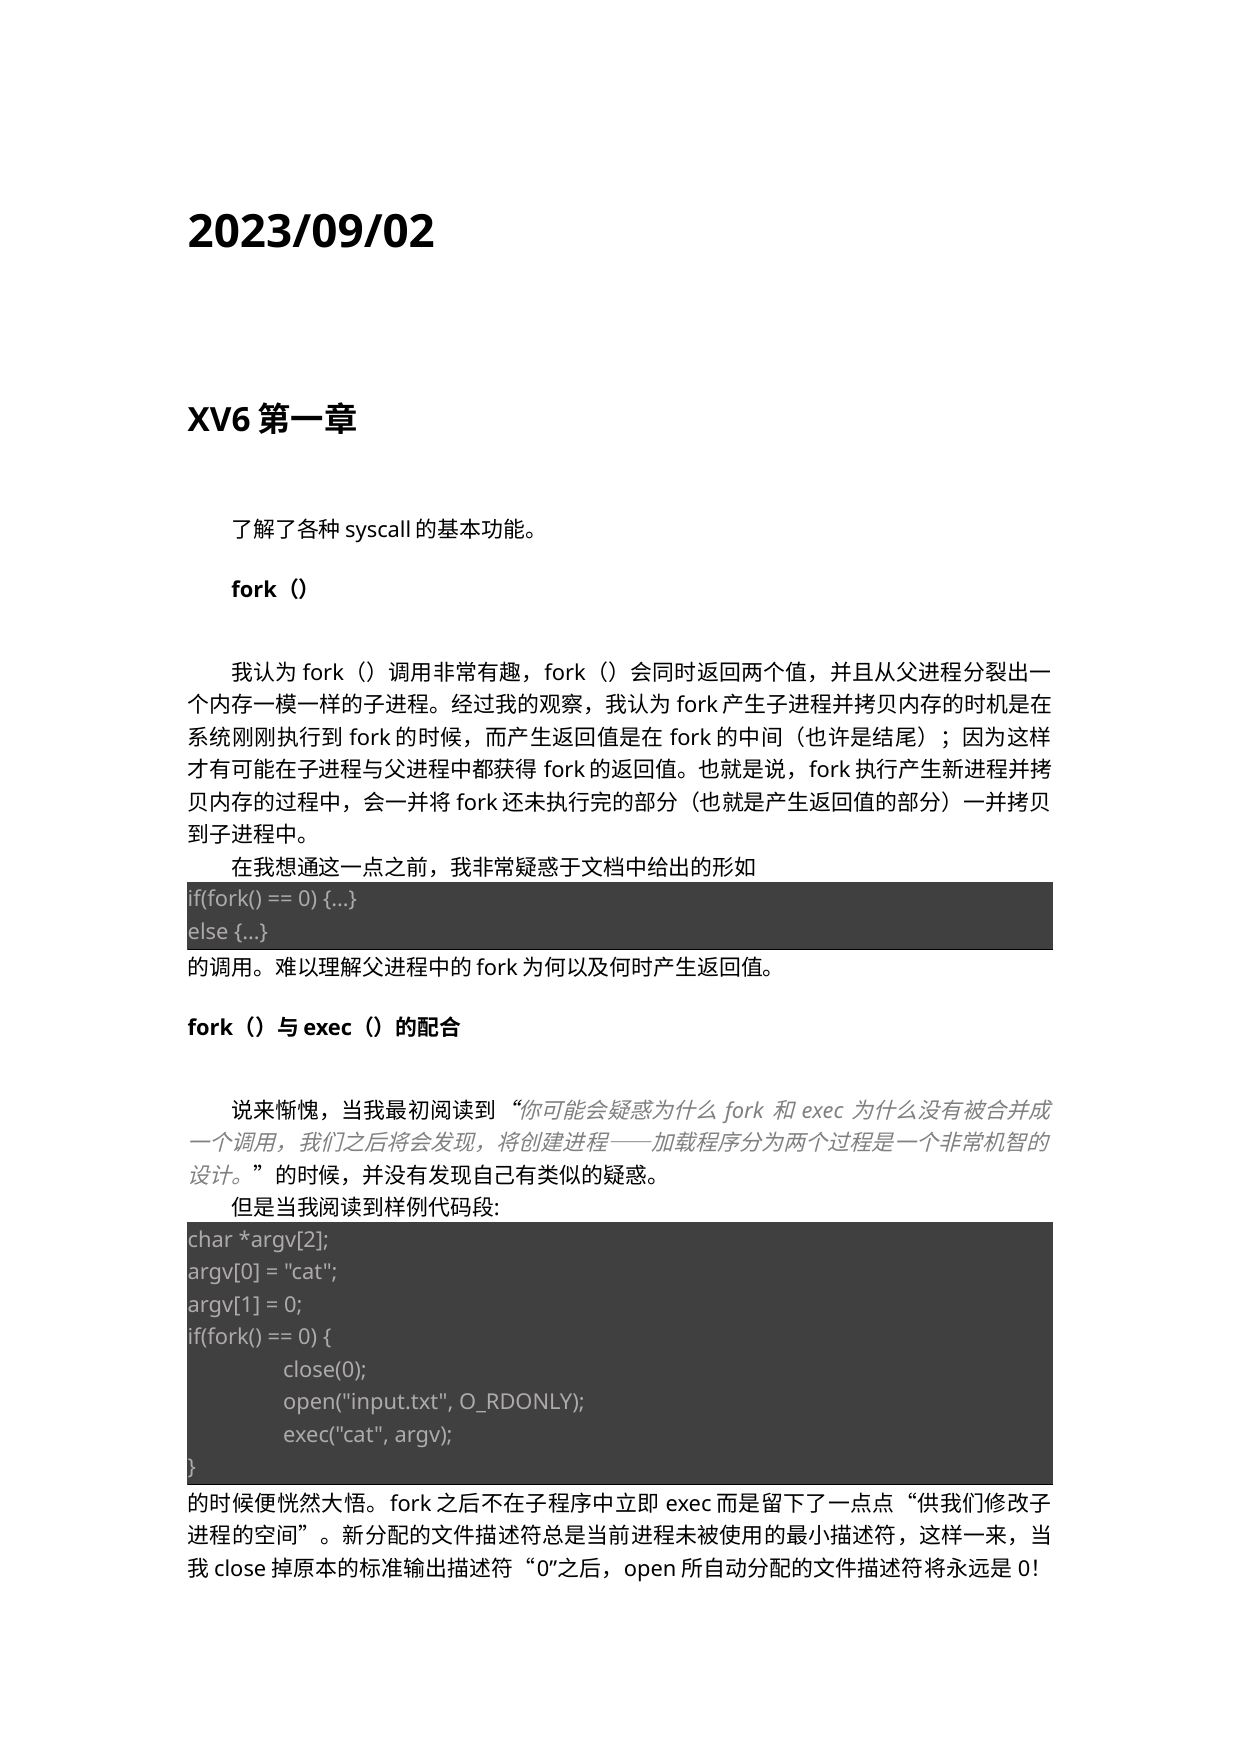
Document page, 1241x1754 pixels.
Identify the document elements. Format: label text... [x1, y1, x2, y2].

text else {…} [187, 914, 1053, 950]
text 在我想通这一点之前，我非常疑惑于文档中给出的形如 [187, 849, 1053, 882]
text char *argv[2]; [187, 1222, 1053, 1255]
text } [187, 1450, 1053, 1485]
text 但是当我阅读到样例代码段: [187, 1190, 1053, 1222]
text exec("cat", argv); [187, 1417, 1053, 1450]
text 我认为fork（）调用非常有趣，fork（）会同时返回两个值，并且从父进程分裂出一个内存一模一样的子进程。经过我的观察，我认为fork产生子进程并拷贝内存的时机是在系统刚刚执行到fork的时候，而产生返回值是在fork的中间（也许是结尾）；因为这样才有可能在子进程与父进程中都获得fork的返回值。也就是说，fork执行产生新进程并拷贝内存的过程中，会一并将fork还未执行完的部分（也就是产生返回值的部分）一并拷贝到子进程中。 [187, 654, 1053, 849]
subtitle 2023/09/02 [187, 197, 1053, 262]
subtitle XV6第一章 [187, 385, 1053, 450]
subtitle fork（）与exec（）的配合 [187, 1009, 1053, 1042]
subtitle fork（） [187, 572, 1053, 604]
text 的调用。难以理解父进程中的fork为何以及何时产生返回值。 [187, 950, 1053, 982]
text argv[0] = "cat"; [187, 1255, 1053, 1287]
text 说来惭愧，当我最初阅读到“你可能会疑惑为什么 fork 和 exec 为什么没有被合并成一个调用，我们之后将会发现，将创建进程——加载程序分为两个过程是一个非常机智的设计。”的时候，并没有发现自己有类似的疑惑。 [187, 1092, 1053, 1190]
text if(fork() == 0) { [187, 1320, 1053, 1352]
text close(0); [187, 1352, 1053, 1385]
text 了解了各种syscall的基本功能。 [187, 512, 1053, 544]
text if(fork() == 0) {…} [187, 882, 1053, 914]
text open("input.txt", O_RDONLY); [187, 1385, 1053, 1417]
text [187, 1485, 1053, 1583]
text argv[1] = 0; [187, 1287, 1053, 1320]
